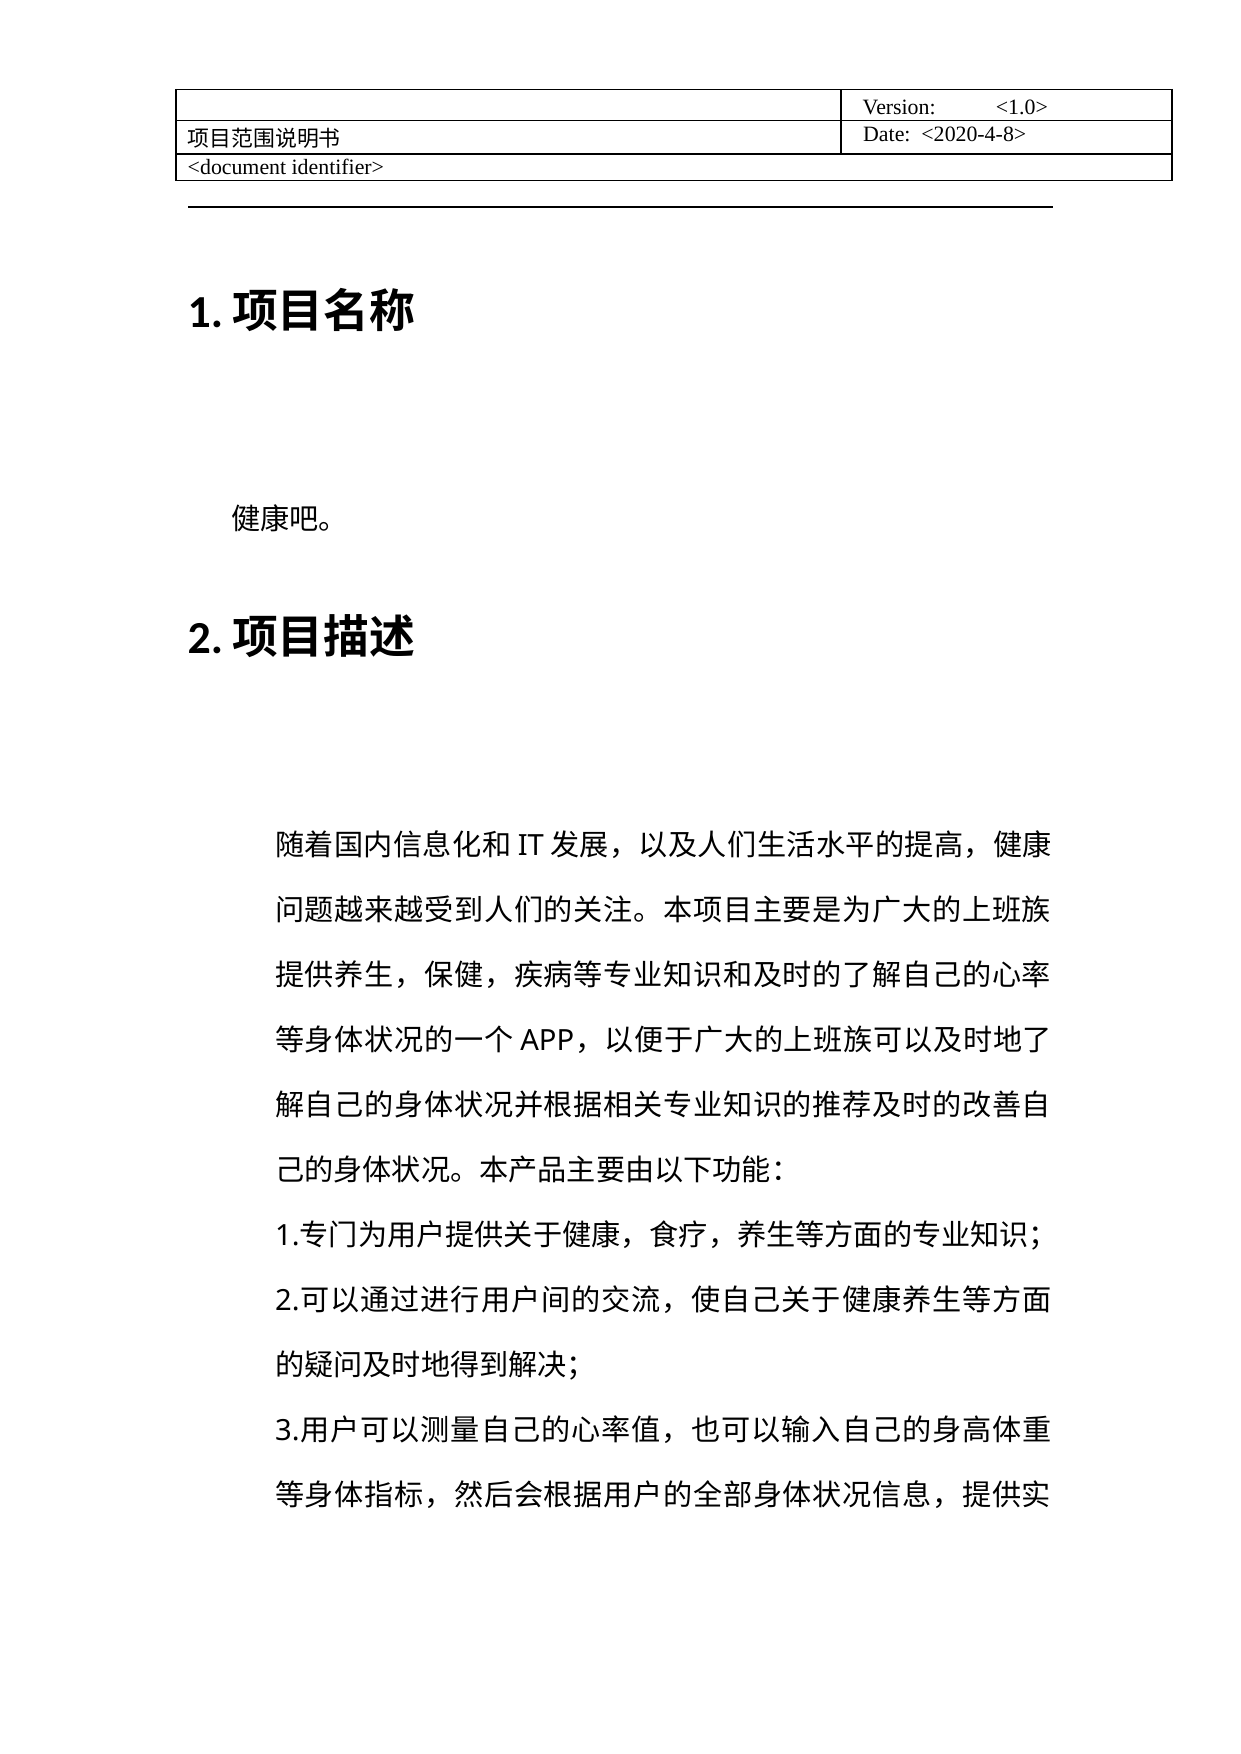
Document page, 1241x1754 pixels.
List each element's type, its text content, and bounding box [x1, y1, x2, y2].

subtitle 项目名称 [187, 259, 1053, 356]
list 2.可以通过进行用户间的交流，使自己关于健康养生等方面的疑问及时地得到解决； [275, 1265, 1053, 1395]
subtitle 项目描述 [187, 584, 1053, 682]
list 随着国内信息化和IT发展，以及人们生活水平的提高，健康问题越来越受到人们的关注。本项目主要是为广大的上班族提供养生，保健，疾病等专业知识和及时的了解自己的心率等身体状况的一个APP，以便于广大的上班族可以及时地了解自己的身体状况并根据相关专业知识的推荐及时的改善自己的身体状况。本产品主要由以下功能： [275, 810, 1053, 1200]
list 1.专门为用户提供关于健康，食疗，养生等方面的专业知识； [275, 1200, 1053, 1265]
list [275, 1395, 1053, 1525]
text 健康吧。 [187, 484, 1053, 549]
